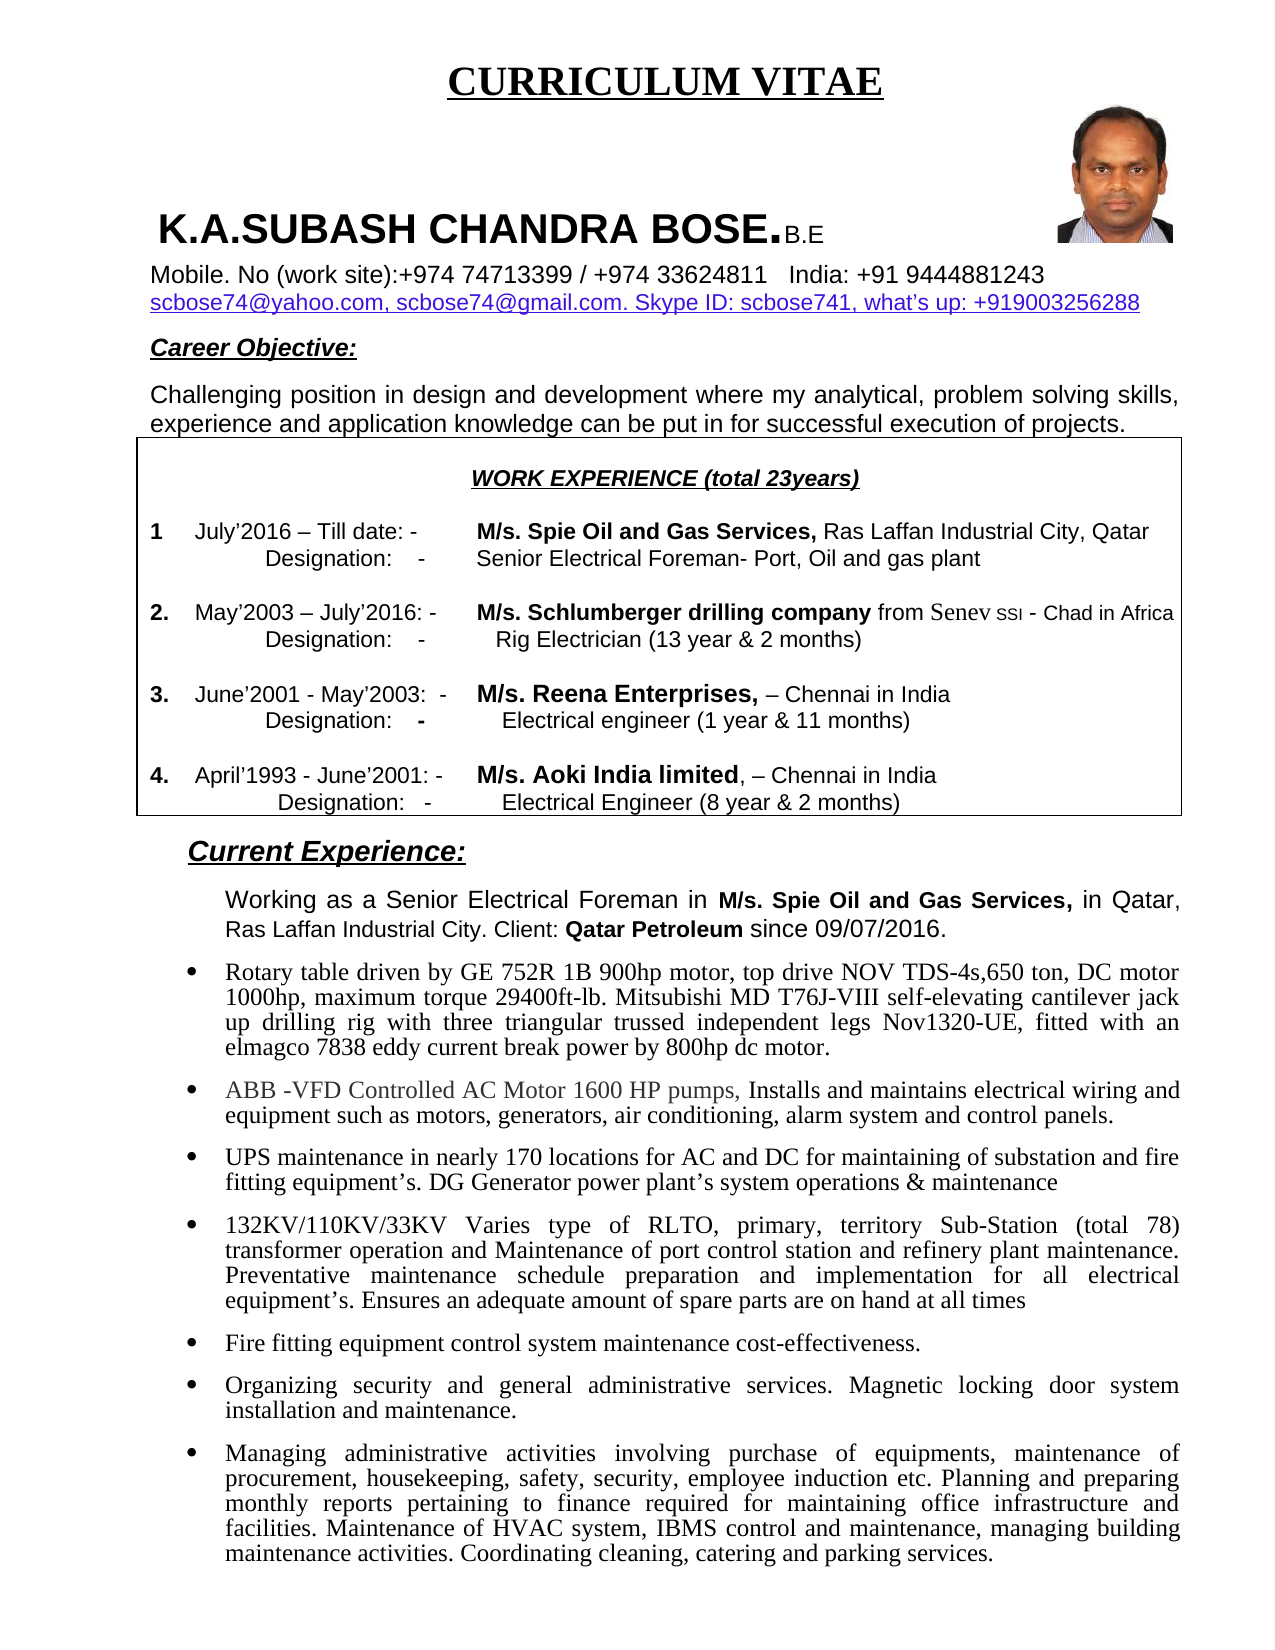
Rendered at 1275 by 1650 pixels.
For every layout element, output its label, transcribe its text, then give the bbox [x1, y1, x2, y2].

text CURRICULUM VITAE [150, 56, 1181, 104]
text Career Objective: [150, 333, 1181, 362]
list ABB -VFD Controlled AC Motor 1600 HP pumps, Installs and maintains electrical wiring and equipment such as motors, generators, air conditioning, alarm system and control panels. [187, 1078, 1181, 1128]
picture [1057, 104, 1173, 243]
text Working as a Senior Electrical Foreman in M/s. Spie Oil and Gas Services, in Qatar, Ras Laffan Industrial City. Client: Qatar Petroleum since 09/07/2016. [225, 885, 1181, 943]
text 2. May’2003 – July’2016: - M/s. Schlumberger drilling company from Senev SSI - Chad in Africa [150, 597, 1181, 626]
text Designation: - Rig Electrician (13 year & 2 months) [150, 626, 1181, 652]
text WORK EXPERIENCE (total 23years) [138, 438, 1181, 492]
text Mobile. No (work site):+974 74713399 / +974 33624811 India: +91 9444881243 scbose74@yahoo.com, scbose74@gmail.com. Skype ID: scbose741, what’s up: +919003256288 [150, 261, 1181, 316]
text Designation: - Electrical Engineer (8 year & 2 months) [138, 761, 1181, 815]
text 1 July’2016 – Till date: - M/s. Spie Oil and Gas Services, Ras Laffan Industrial City, Qatar [150, 518, 1181, 544]
text K.A.SUBASH CHANDRA BOSE.B.E [150, 104, 1181, 254]
list UPS maintenance in nearly 170 locations for AC and DC for maintaining of substation and fire fitting equipment’s. DG Generator power plant’s system operations & maintenance [187, 1146, 1181, 1196]
list Fire fitting equipment control system maintenance cost-effectiveness. [187, 1331, 1181, 1356]
text Challenging position in design and development where my analytical, problem solving skills, experience and application knowledge can be put in for successful execution of projects. [150, 380, 1181, 437]
list Managing administrative activities involving purchase of equipments, maintenance of procurement, housekeeping, safety, security, employee induction etc. Planning and preparing monthly reports pertaining to finance required for maintaining office infrastructure and facilities. Maintenance of HVAC system, IBMS control and maintenance, managing building maintenance activities. Coordinating cleaning, catering and parking services. [187, 1442, 1181, 1567]
list 132KV/110KV/33KV Varies type of RLTO, primary, territory Sub-Station (total 78) transformer operation and Maintenance of port control station and refinery plant maintenance. Preventative maintenance schedule preparation and implementation for all electrical equipment’s. Ensures an adequate amount of spare parts are on hand at all times [187, 1213, 1181, 1313]
text 3. June’2001 - May’2003: - M/s. Reena Enterprises, – Chennai in India [150, 679, 1181, 707]
text Current Experience: [187, 834, 1181, 867]
text Designation: - Senior Electrical Foreman- Port, Oil and gas plant [150, 544, 1181, 571]
list Rotary table driven by GE 752R 1B 900hp motor, top drive NOV TDS-4s,650 ton, DC motor 1000hp, maximum torque 29400ft-lb. Mitsubishi MD T76J-VIII self-elevating cantilever jack up drilling rig with three triangular trussed independent legs Nov1320-UE, fitted with an elmagco 7838 eddy current break power by 800hp dc motor. [187, 960, 1181, 1060]
list Organizing security and general administrative services. Magnetic locking door system installation and maintenance. [187, 1374, 1181, 1424]
text Designation: - Electrical engineer (1 year & 11 months) [150, 707, 1181, 734]
